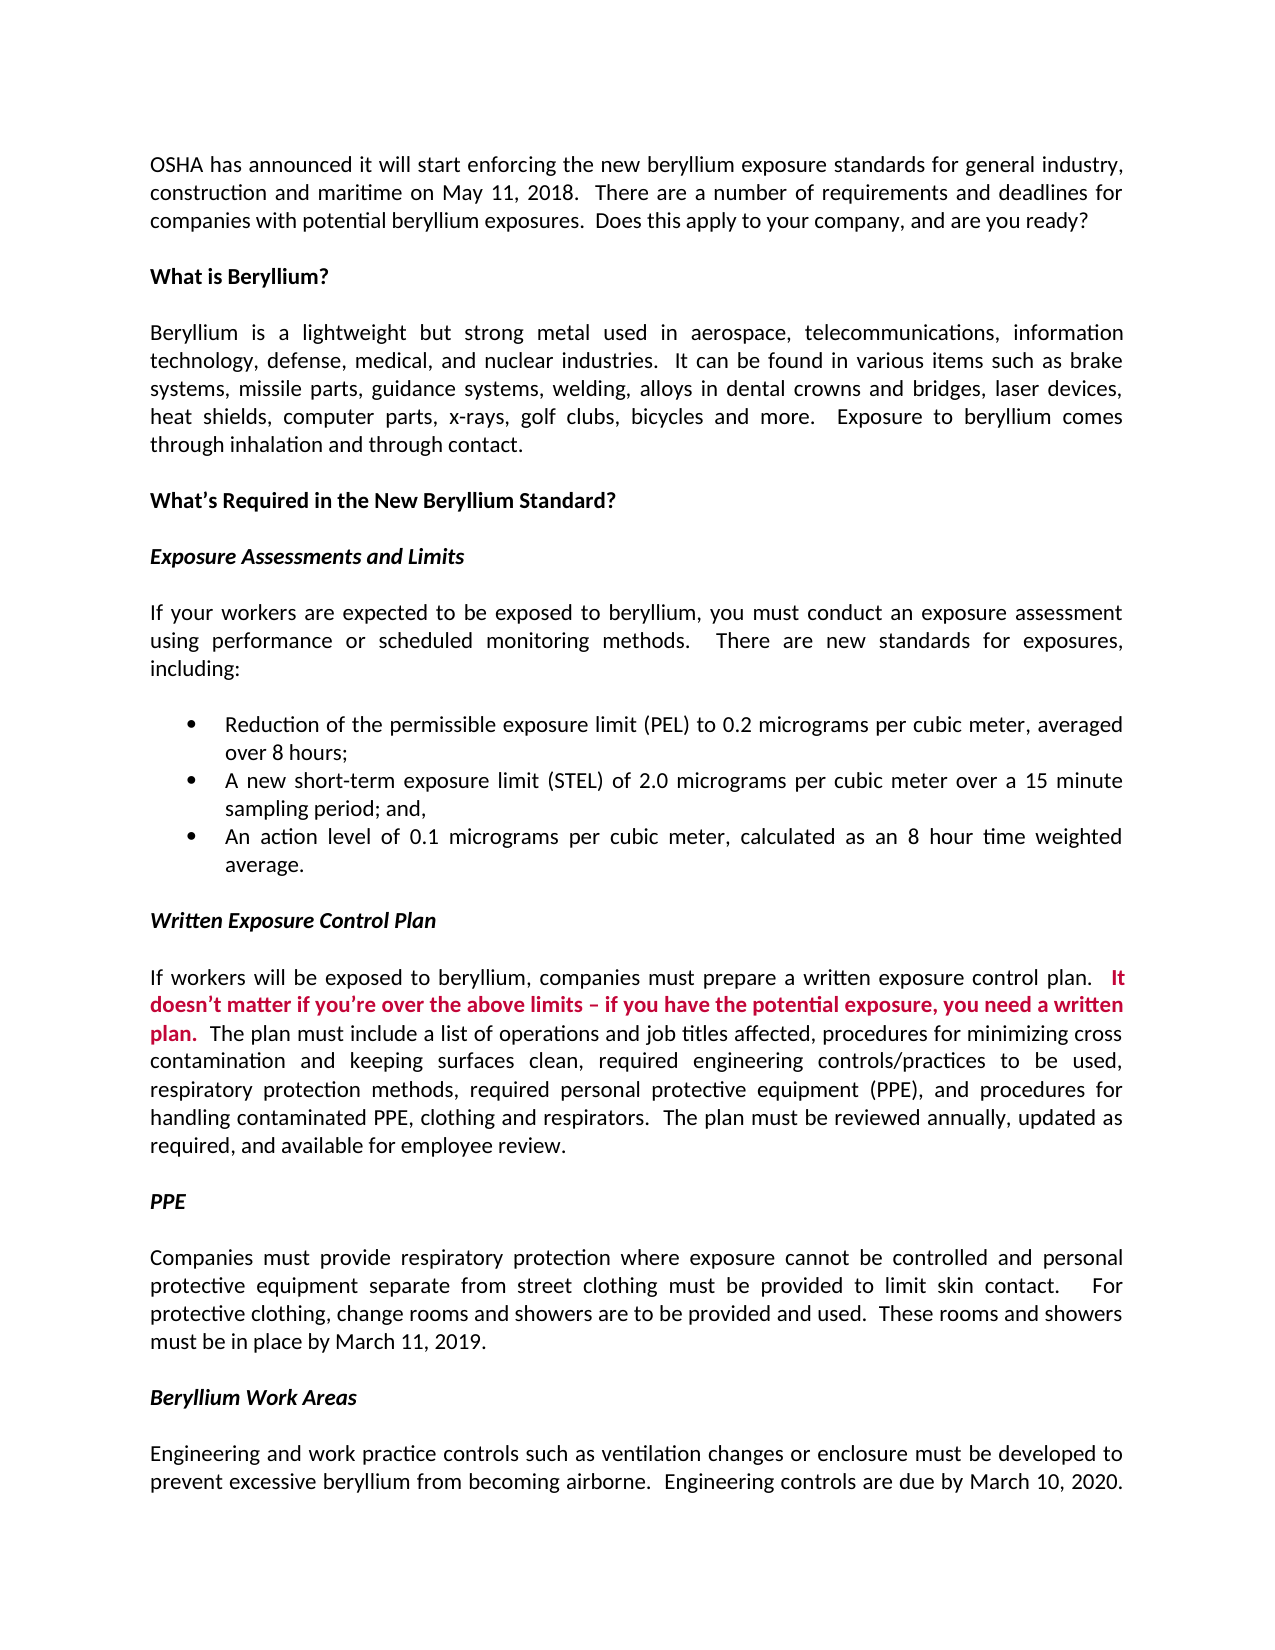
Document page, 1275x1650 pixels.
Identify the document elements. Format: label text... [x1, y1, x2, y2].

list A new short-term exposure limit (STEL) of 2.0 micrograms per cubic meter over a 15 minute sampling period; and, [187, 766, 1125, 822]
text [150, 1439, 1125, 1495]
text OSHA has announced it will start enforcing the new beryllium exposure standards for general industry, construction and maritime on May 11, 2018. There are a number of requirements and deadlines for companies with potential beryllium exposures. Does this apply to your company, and are you ready? [150, 150, 1125, 234]
text If your workers are expected to be exposed to beryllium, you must conduct an exposure assessment using performance or scheduled monitoring methods. There are new standards for exposures, including: [150, 598, 1125, 682]
text PPE [150, 1187, 1125, 1215]
text Exposure Assessments and Limits [150, 542, 1125, 570]
text If workers will be exposed to beryllium, companies must prepare a written exposure control plan. It doesn’t matter if you’re over the above limits – if you have the potential exposure, you need a written plan. The plan must include a list of operations and job titles affected, procedures for minimizing cross contamination and keeping surfaces clean, required engineering controls/practices to be used, respiratory protection methods, required personal protective equipment (PPE), and procedures for handling contaminated PPE, clothing and respirators. The plan must be reviewed annually, updated as required, and available for employee review. [150, 963, 1125, 1159]
list An action level of 0.1 micrograms per cubic meter, calculated as an 8 hour time weighted average. [187, 822, 1125, 878]
text Beryllium is a lightweight but strong metal used in aerospace, telecommunications, information technology, defense, medical, and nuclear industries. It can be found in various items such as brake systems, missile parts, guidance systems, welding, alloys in dental crowns and bridges, laser devices, heat shields, computer parts, x-rays, golf clubs, bicycles and more. Exposure to beryllium comes through inhalation and through contact. [150, 318, 1125, 458]
text What is Beryllium? [150, 262, 1125, 290]
text What’s Required in the New Beryllium Standard? [150, 486, 1125, 514]
text Beryllium Work Areas [150, 1383, 1125, 1411]
text Companies must provide respiratory protection where exposure cannot be controlled and personal protective equipment separate from street clothing must be provided to limit skin contact. For protective clothing, change rooms and showers are to be provided and used. These rooms and showers must be in place by March 11, 2019. [150, 1243, 1125, 1355]
list Reduction of the permissible exposure limit (PEL) to 0.2 micrograms per cubic meter, averaged over 8 hours; [187, 710, 1125, 766]
text Written Exposure Control Plan [150, 907, 1125, 934]
